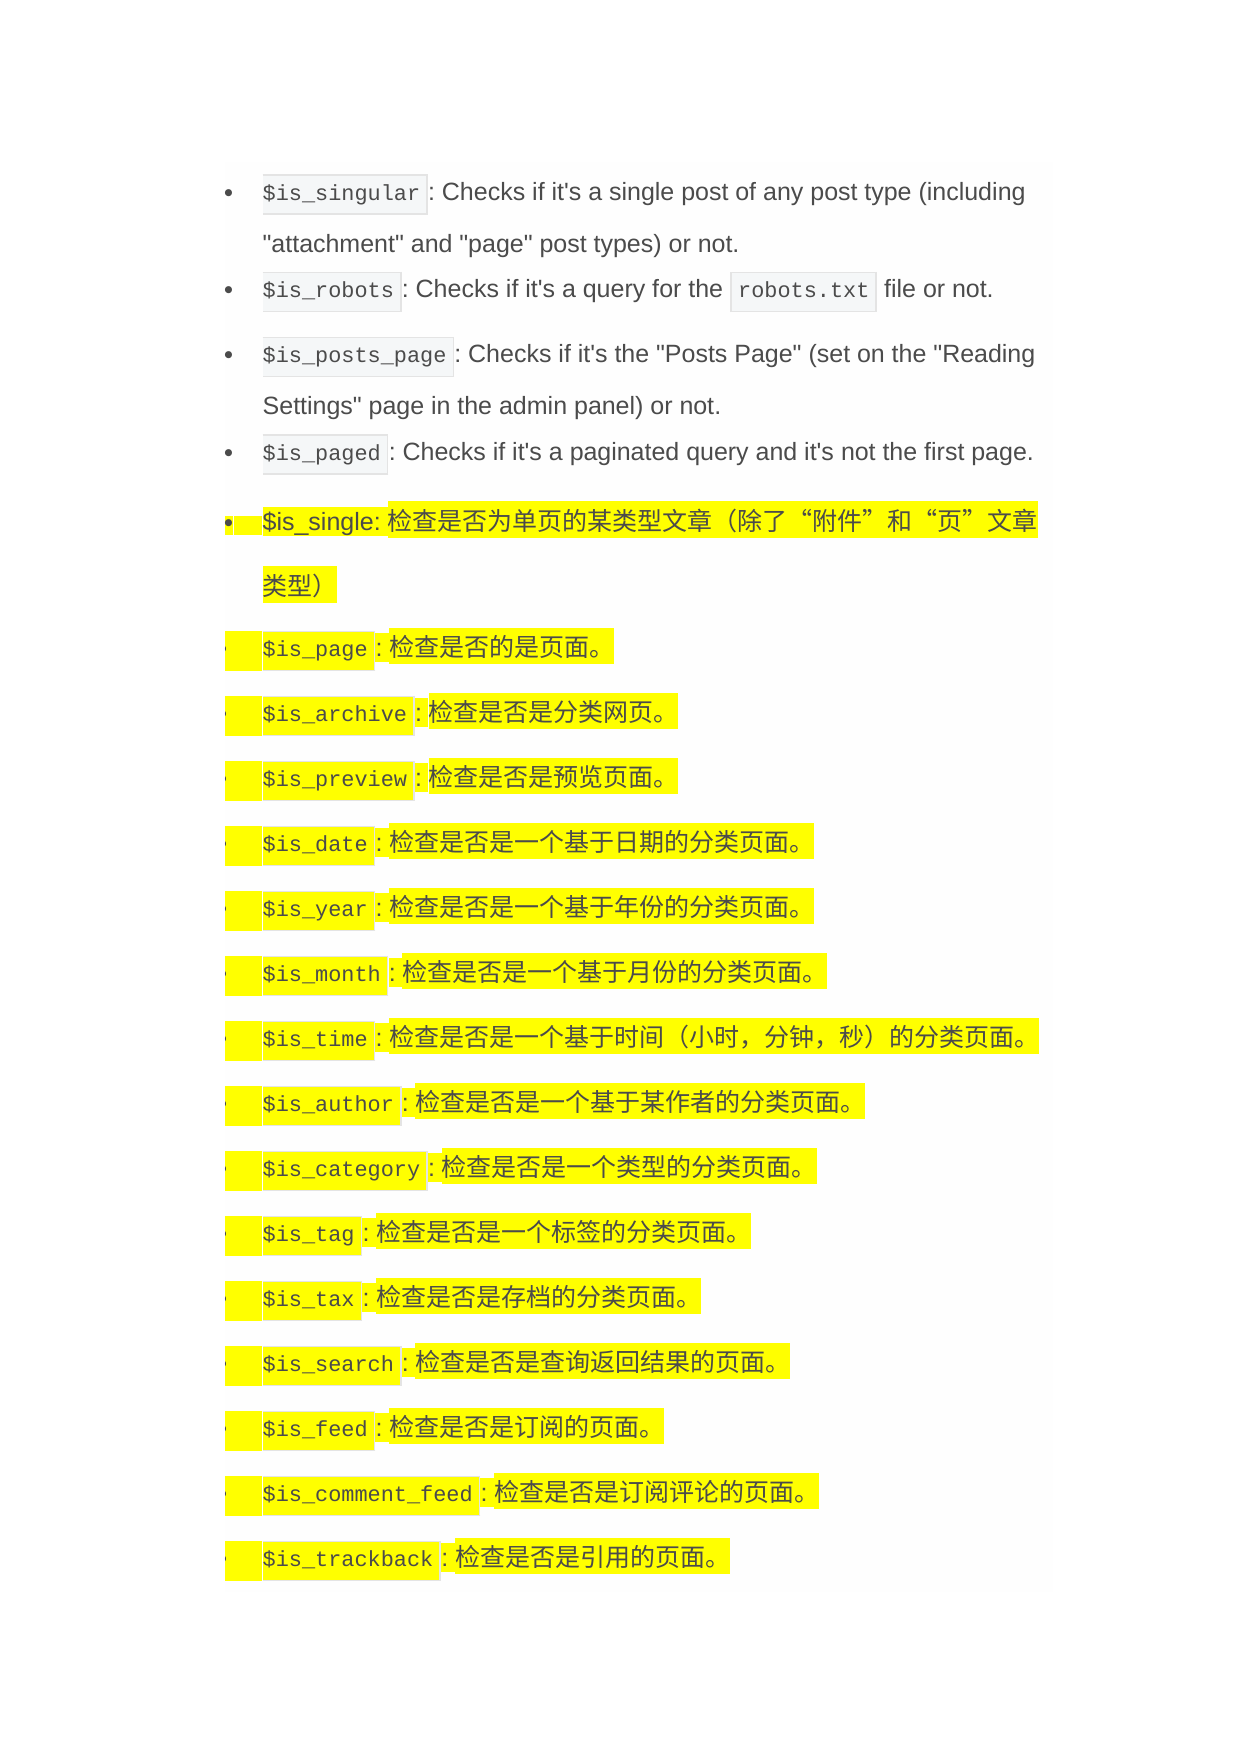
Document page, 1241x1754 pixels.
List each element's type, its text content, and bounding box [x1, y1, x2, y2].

list $is_trackback: 检查是否是引用的页面。 [225, 1527, 1053, 1592]
list $is_author: 检查是否是一个基于某作者的分类页面。 [225, 1072, 1053, 1137]
list $is_archive: 检查是否是分类网页。 [225, 682, 1053, 747]
list $is_single: 检查是否为单页的某类型文章（除了“附件”和“页”文章类型） [225, 487, 1053, 617]
list $is_tag: 检查是否是一个标签的分类页面。 [225, 1202, 1053, 1267]
list $is_feed: 检查是否是订阅的页面。 [225, 1397, 1053, 1462]
list $is_paged: Checks if it's a paginated query and it's not the first page. [225, 422, 1053, 487]
list $is_robots: Checks if it's a query for the robots.txt file or not. [225, 259, 1053, 324]
list $is_tax: 检查是否是存档的分类页面。 [225, 1267, 1053, 1332]
list $is_category: 检查是否是一个类型的分类页面。 [225, 1137, 1053, 1202]
list $is_time: 检查是否是一个基于时间（小时，分钟，秒）的分类页面。 [225, 1007, 1053, 1072]
list $is_year: 检查是否是一个基于年份的分类页面。 [225, 877, 1053, 942]
list $is_date: 检查是否是一个基于日期的分类页面。 [225, 812, 1053, 877]
list $is_preview: 检查是否是预览页面。 [225, 747, 1053, 812]
list $is_singular: Checks if it's a single post of any post type (including "attachment" and "page" post types) or not. [225, 162, 1053, 259]
list $is_search: 检查是否是查询返回结果的页面。 [225, 1332, 1053, 1397]
list $is_posts_page: Checks if it's the "Posts Page" (set on the "Reading Settings" page in the admin panel) or not. [225, 324, 1053, 422]
list $is_month: 检查是否是一个基于月份的分类页面。 [225, 942, 1053, 1007]
list $is_page: 检查是否的是页面。 [225, 617, 1053, 682]
list $is_comment_feed: 检查是否是订阅评论的页面。 [225, 1462, 1053, 1527]
